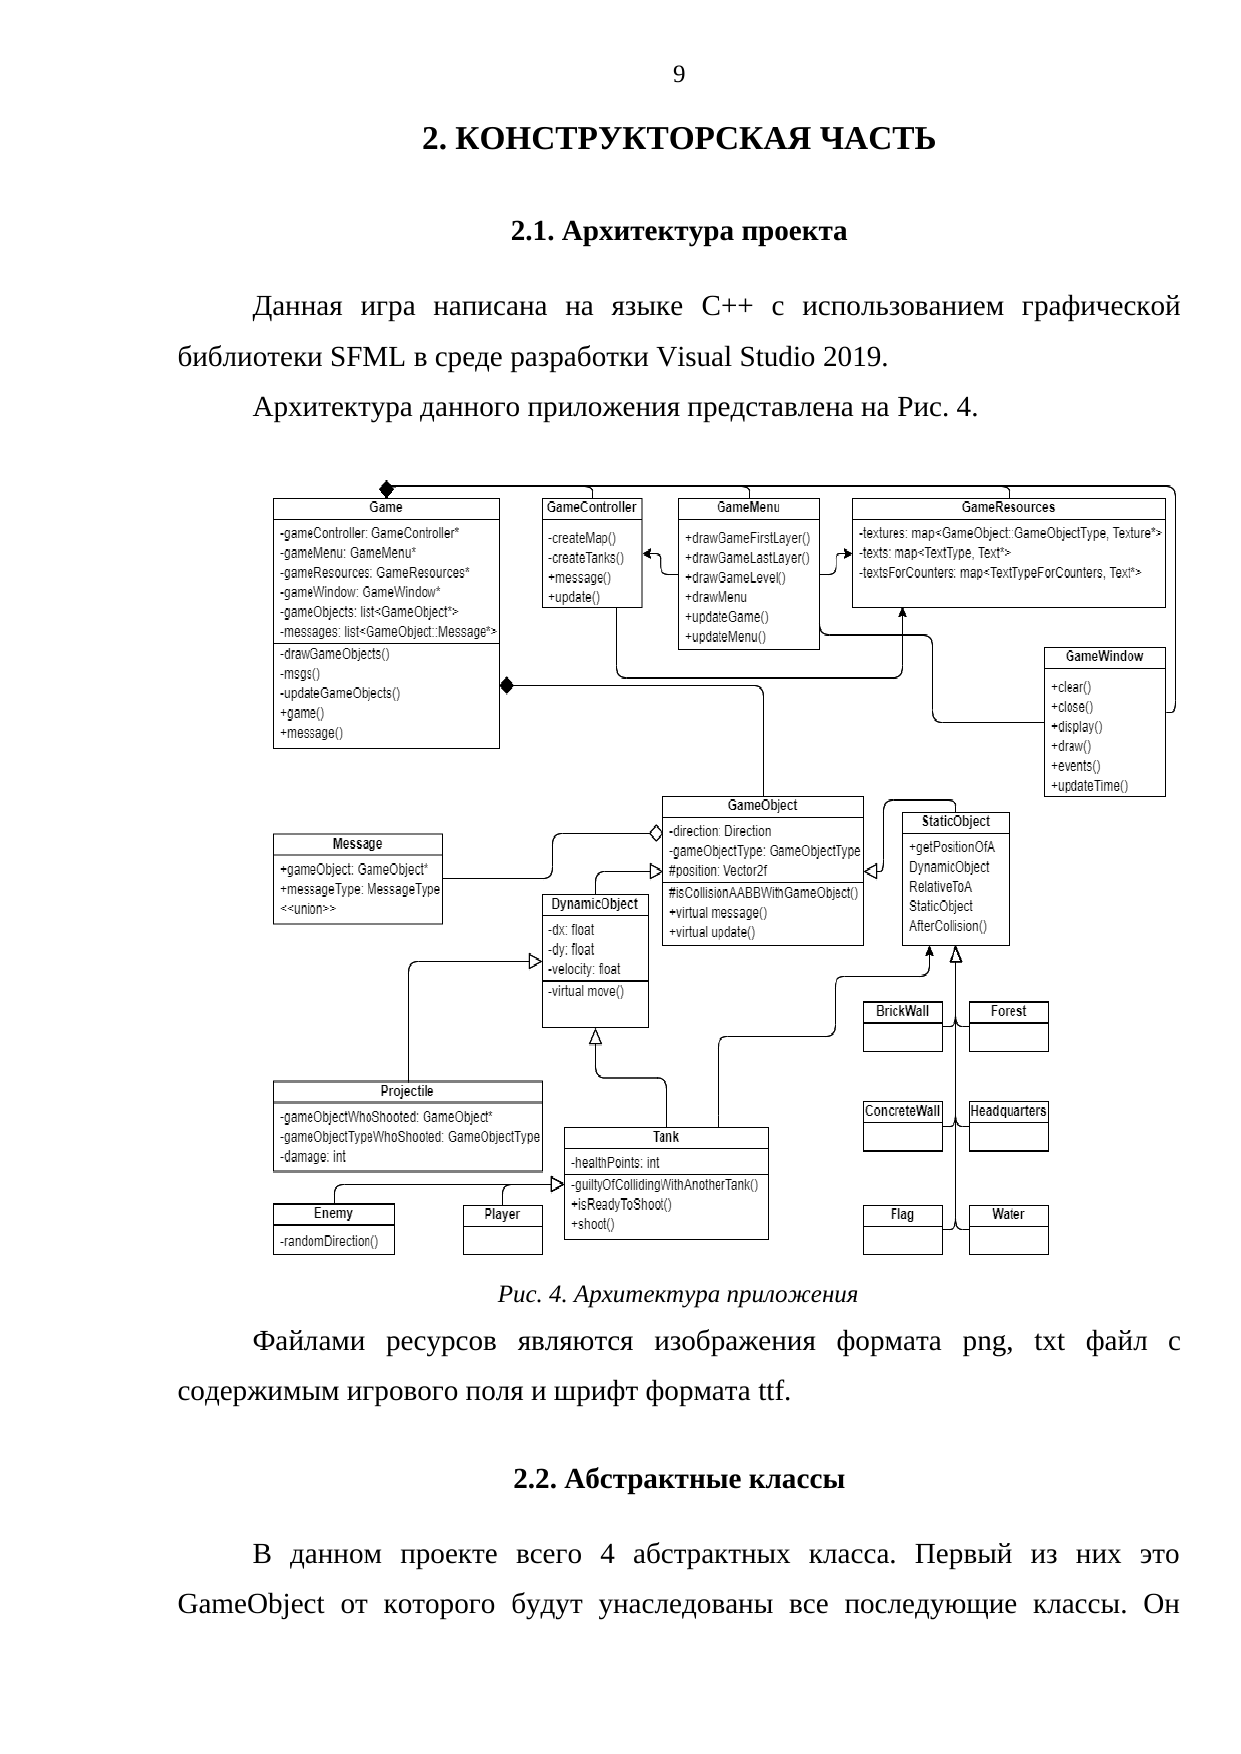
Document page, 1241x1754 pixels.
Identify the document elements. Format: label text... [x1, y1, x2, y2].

picture [252, 439, 1188, 1263]
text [177, 1536, 1181, 1620]
text Данная игра написана на языке C++ с использованием графической библиотеки SFML в среде разработки Visual Studio 2019. [177, 288, 1181, 372]
text Файлами ресурсов являются изображения формата png, txt файл с содержимым игрового поля и шрифт формата ttf. [177, 1323, 1181, 1407]
subtitle Абстрактные классы [177, 1461, 1181, 1494]
text Архитектура данного приложения представлена на рис. 4. [177, 389, 1181, 423]
text Рис. 4. Архитектура приложения [177, 1279, 1181, 1308]
subtitle Конструкторская часть [177, 118, 1181, 156]
subtitle Архитектура проекта [177, 213, 1181, 247]
